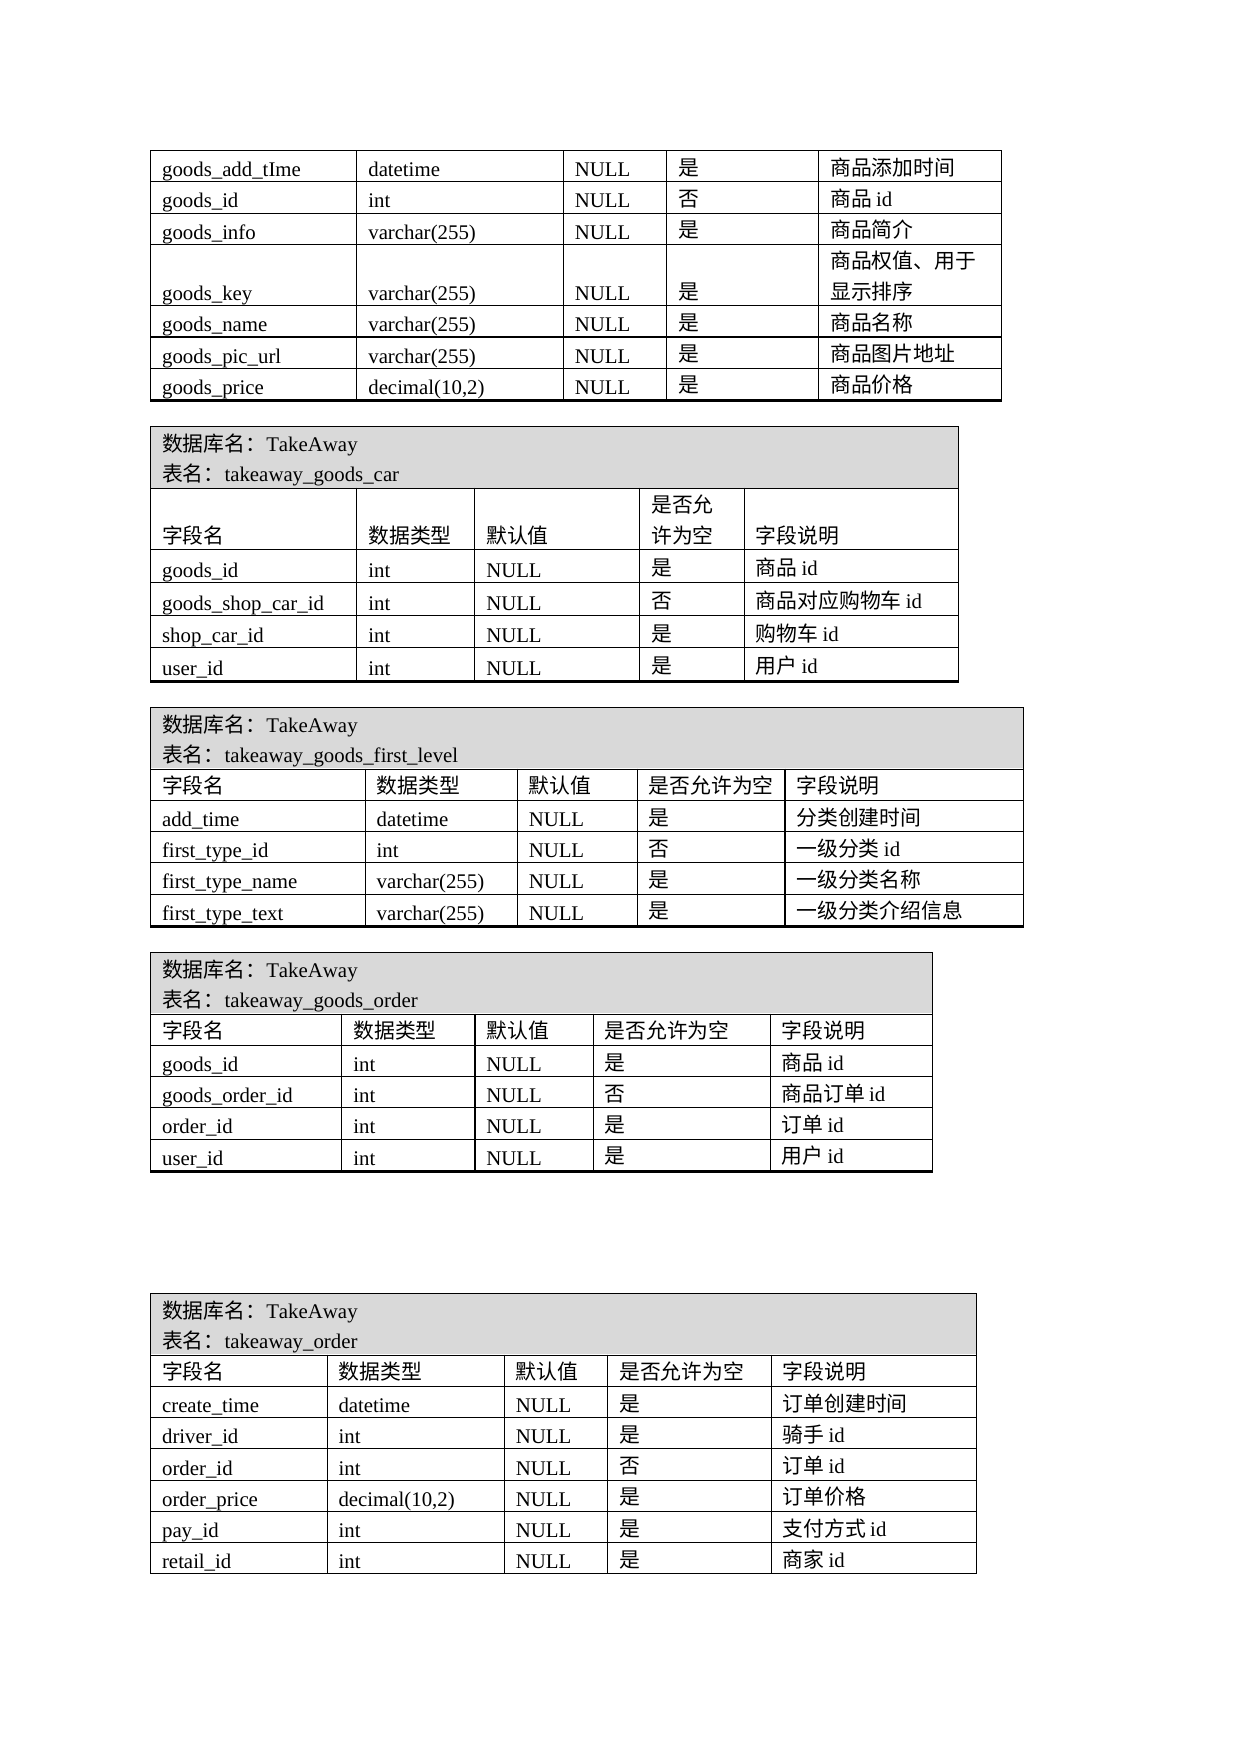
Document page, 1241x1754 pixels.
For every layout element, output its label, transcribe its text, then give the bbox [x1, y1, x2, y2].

table_cell NULL [505, 1387, 607, 1417]
table_cell 字段说明 [745, 489, 958, 549]
table_cell 商家id [772, 1543, 976, 1573]
table_cell 用户id [771, 1140, 932, 1170]
table_cell int [342, 1140, 474, 1170]
table_cell int [357, 182, 563, 212]
table_cell 一级分类id [786, 832, 1023, 862]
table_cell 默认值 [505, 1356, 607, 1386]
table_cell 是 [608, 1387, 771, 1417]
table_cell 数据类型 [328, 1356, 504, 1386]
table_cell 是否允许为空 [594, 1015, 770, 1045]
table_cell goods_price [151, 369, 356, 399]
table_cell NULL [476, 1077, 593, 1107]
table_cell 默认值 [475, 489, 639, 549]
table_cell NULL [475, 648, 639, 680]
table_cell 骑手id [772, 1418, 976, 1448]
table_cell add_time [151, 801, 365, 831]
table_cell 数据类型 [357, 489, 474, 549]
table_cell 否 [667, 182, 818, 212]
table_cell NULL [505, 1543, 607, 1573]
table_cell 商品权值、用于显示排序 [819, 245, 1001, 305]
table_cell decimal(10,2) [357, 369, 563, 399]
table_cell 是 [667, 245, 818, 305]
table_cell create_time [151, 1387, 327, 1417]
table_cell 是 [667, 369, 818, 399]
table_cell 用户id [745, 648, 958, 680]
table_cell 商品订单id [771, 1077, 932, 1107]
table_cell order_id [151, 1449, 327, 1479]
table_cell order_id [151, 1108, 341, 1138]
table_cell 商品简介 [819, 214, 1001, 244]
table_cell 是 [638, 863, 784, 893]
table_header 数据库名：TakeAway 表名：takeaway_goods_first_level [151, 708, 1023, 768]
table_header 数据库名：TakeAway 表名：takeaway_order [151, 1294, 976, 1354]
table_cell int [357, 648, 474, 680]
table_cell 是 [640, 550, 744, 582]
table_cell varchar(255) [366, 863, 517, 893]
table_cell 默认值 [476, 1015, 593, 1045]
table_cell NULL [518, 895, 637, 925]
table_cell 商品价格 [819, 369, 1001, 399]
table_cell NULL [475, 616, 639, 647]
table_cell 是否允许为空 [608, 1356, 771, 1386]
table_cell NULL [564, 306, 666, 336]
table_cell 字段名 [151, 1356, 327, 1386]
table_cell NULL [476, 1108, 593, 1138]
table_cell 是否允许为空 [638, 770, 784, 800]
table_cell 字段说明 [786, 770, 1023, 800]
table_cell int [366, 832, 517, 862]
table_cell goods_name [151, 306, 356, 336]
table_cell 是 [638, 801, 784, 831]
table_cell int [328, 1449, 504, 1479]
table_cell 订单价格 [772, 1481, 976, 1511]
table_cell NULL [564, 338, 666, 368]
table_cell 是 [594, 1108, 770, 1138]
table_cell varchar(255) [357, 245, 563, 305]
table_cell order_price [151, 1481, 327, 1511]
table_cell NULL [475, 583, 639, 614]
table_cell goods_id [151, 550, 356, 582]
table_cell NULL [476, 1046, 593, 1076]
table_cell 是 [667, 338, 818, 368]
table_cell NULL [518, 801, 637, 831]
table_cell 商品id [745, 550, 958, 582]
table_cell 商品对应购物车id [745, 583, 958, 614]
table_cell NULL [505, 1512, 607, 1542]
table_cell NULL [564, 214, 666, 244]
table_cell 商品图片地址 [819, 338, 1001, 368]
table_cell int [357, 616, 474, 647]
table_cell retail_id [151, 1543, 327, 1573]
table_cell datetime [357, 151, 563, 181]
table_cell first_type_name [151, 863, 365, 893]
table_cell driver_id [151, 1418, 327, 1448]
table_cell goods_shop_car_id [151, 583, 356, 614]
table_cell 字段名 [151, 770, 365, 800]
table_cell 否 [640, 583, 744, 614]
table_header 数据库名：TakeAway 表名：takeaway_goods_car [151, 427, 958, 488]
table_cell goods_id [151, 1046, 341, 1076]
table_cell 商品添加时间 [819, 151, 1001, 181]
table_cell 字段说明 [772, 1356, 976, 1386]
table_cell NULL [518, 832, 637, 862]
table_cell 一级分类名称 [786, 863, 1023, 893]
table_cell goods_id [151, 182, 356, 212]
table_cell decimal(10,2) [328, 1481, 504, 1511]
table_cell int [357, 550, 474, 582]
table_cell 是 [667, 151, 818, 181]
table_cell 是 [608, 1512, 771, 1542]
table_cell datetime [366, 801, 517, 831]
table_cell goods_pic_url [151, 338, 356, 368]
table_cell 是 [608, 1418, 771, 1448]
table_cell int [342, 1077, 474, 1107]
table_cell 是 [667, 306, 818, 336]
table_cell 字段名 [151, 1015, 341, 1045]
table_cell 数据类型 [366, 770, 517, 800]
table_header 数据库名：TakeAway 表名：takeaway_goods_order [151, 953, 932, 1013]
table_cell 字段名 [151, 489, 356, 549]
table_cell 是 [640, 616, 744, 647]
table_cell 商品id [771, 1046, 932, 1076]
table_cell NULL [564, 369, 666, 399]
table_cell 是 [608, 1543, 771, 1573]
table_cell NULL [564, 151, 666, 181]
table_cell 订单id [772, 1449, 976, 1479]
table_cell 否 [594, 1077, 770, 1107]
table_cell 是否允许为空 [640, 489, 744, 549]
table_cell 是 [667, 214, 818, 244]
table_cell NULL [476, 1140, 593, 1170]
table_cell varchar(255) [357, 306, 563, 336]
table_cell int [328, 1543, 504, 1573]
table_cell NULL [518, 863, 637, 893]
table_cell NULL [505, 1449, 607, 1479]
table_cell int [328, 1418, 504, 1448]
table_cell datetime [328, 1387, 504, 1417]
table_cell 否 [638, 832, 784, 862]
table_cell 是 [608, 1481, 771, 1511]
table_cell goods_add_tIme [151, 151, 356, 181]
table_cell NULL [475, 550, 639, 582]
table_cell int [342, 1108, 474, 1138]
table_cell 是 [594, 1046, 770, 1076]
table_cell 数据类型 [342, 1015, 474, 1045]
table_cell goods_order_id [151, 1077, 341, 1107]
table_cell 是 [638, 895, 784, 925]
table_cell varchar(255) [366, 895, 517, 925]
table_cell 否 [608, 1449, 771, 1479]
table_cell goods_key [151, 245, 356, 305]
table_cell user_id [151, 1140, 341, 1170]
table_cell NULL [564, 182, 666, 212]
table_cell 购物车id [745, 616, 958, 647]
table_cell varchar(255) [357, 214, 563, 244]
table_cell NULL [505, 1418, 607, 1448]
table_cell varchar(255) [357, 338, 563, 368]
table_cell NULL [505, 1481, 607, 1511]
table_cell int [328, 1512, 504, 1542]
table_cell 支付方式id [772, 1512, 976, 1542]
table_cell 字段说明 [771, 1015, 932, 1045]
table_cell 商品id [819, 182, 1001, 212]
table_cell 订单创建时间 [772, 1387, 976, 1417]
table_cell 默认值 [518, 770, 637, 800]
table_cell 订单id [771, 1108, 932, 1138]
table_cell pay_id [151, 1512, 327, 1542]
table_cell int [342, 1046, 474, 1076]
table_cell 分类创建时间 [786, 801, 1023, 831]
table_cell shop_car_id [151, 616, 356, 647]
table_cell NULL [564, 245, 666, 305]
table_cell user_id [151, 648, 356, 680]
table_cell first_type_id [151, 832, 365, 862]
table_cell 一级分类介绍信息 [786, 895, 1023, 925]
table_cell goods_info [151, 214, 356, 244]
table_cell 是 [640, 648, 744, 680]
table_cell first_type_text [151, 895, 365, 925]
table_cell int [357, 583, 474, 614]
table_cell 商品名称 [819, 306, 1001, 336]
table_cell 是 [594, 1140, 770, 1170]
